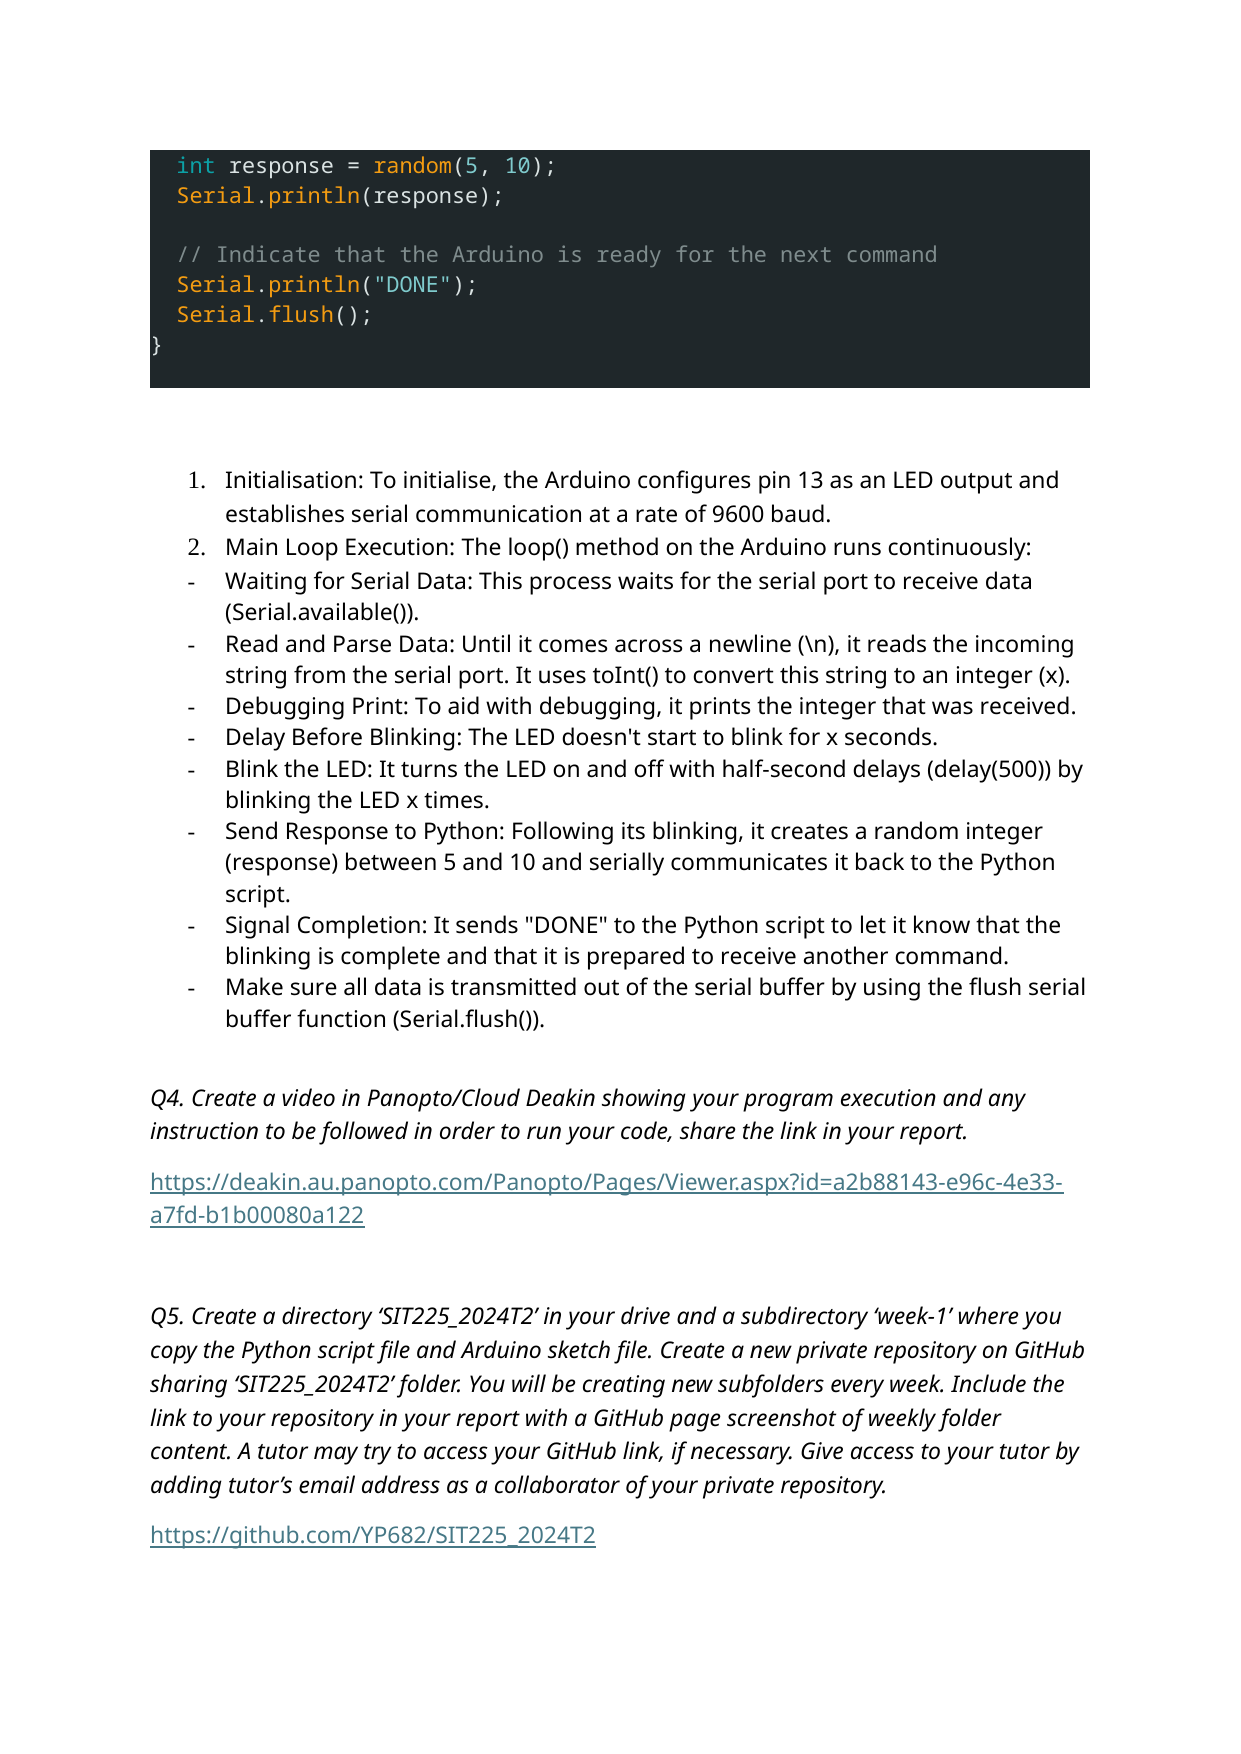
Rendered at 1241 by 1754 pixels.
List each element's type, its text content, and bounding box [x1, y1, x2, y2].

list Blink the LED: It turns the LED on and off with half-second delays (delay(500)) by blinking the LED x times. [187, 752, 1090, 815]
list Make sure all data is transmitted out of the serial buffer by using the flush serial buffer function (Serial.flush()). [187, 971, 1090, 1034]
text Q4. Create a video in Panopto/Cloud Deakin showing your program execution and any instruction to be followed in order to run your code, share the link in your report. [150, 1081, 1090, 1146]
list Read and Parse Data: Until it comes across a newline (\n), it reads the incoming string from the serial port. It uses toInt() to convert this string to an integer (x). [187, 627, 1090, 690]
list Debugging Print: To aid with debugging, it prints the integer that was received. [187, 690, 1090, 721]
list Send Response to Python: Following its blinking, it creates a random integer (response) between 5 and 10 and serially communicates it back to the Python script. [187, 815, 1090, 909]
list Waiting for Serial Data: This process waits for the serial port to receive data (Serial.available()). [187, 565, 1090, 627]
text } [150, 329, 1090, 358]
text int response = random(5, 10); [150, 150, 1090, 180]
text Serial.println(response); [150, 180, 1090, 209]
text https://deakin.au.panopto.com/Panopto/Pages/Viewer.aspx?id=a2b88143-e96c-4e33-a7fd-b1b00080a122 [150, 1166, 1090, 1231]
list Signal Completion: It sends "DONE" to the Python script to let it know that the blinking is complete and that it is prepared to receive another command. [187, 909, 1090, 971]
text Serial.println("DONE"); [150, 269, 1090, 299]
list Initialisation: To initialise, the Arduino configures pin 13 as an LED output and establishes serial communication at a rate of 9600 baud. [187, 464, 1090, 529]
text https://github.com/YP682/SIT225_2024T2 [150, 1519, 1090, 1551]
text Q5. Create a directory ‘SIT225_2024T2’ in your drive and a subdirectory ‘week-1’ where you copy the Python script file and Arduino sketch file. Create a new private repository on GitHub sharing ‘SIT225_2024T2’ folder. You will be creating new subfolders every week. Include the link to your repository in your report with a GitHub page screenshot of weekly folder content. A tutor may try to access your GitHub link, if necessary. Give access to your tutor by adding tutor’s email address as a collaborator of your private repository. [150, 1300, 1090, 1500]
text // Indicate that the Arduino is ready for the next command [150, 239, 1090, 269]
list Delay Before Blinking: The LED doesn't start to blink for x seconds. [187, 721, 1090, 752]
text Serial.flush(); [150, 299, 1090, 329]
list Main Loop Execution: The loop() method on the Arduino runs continuously: [187, 531, 1090, 562]
